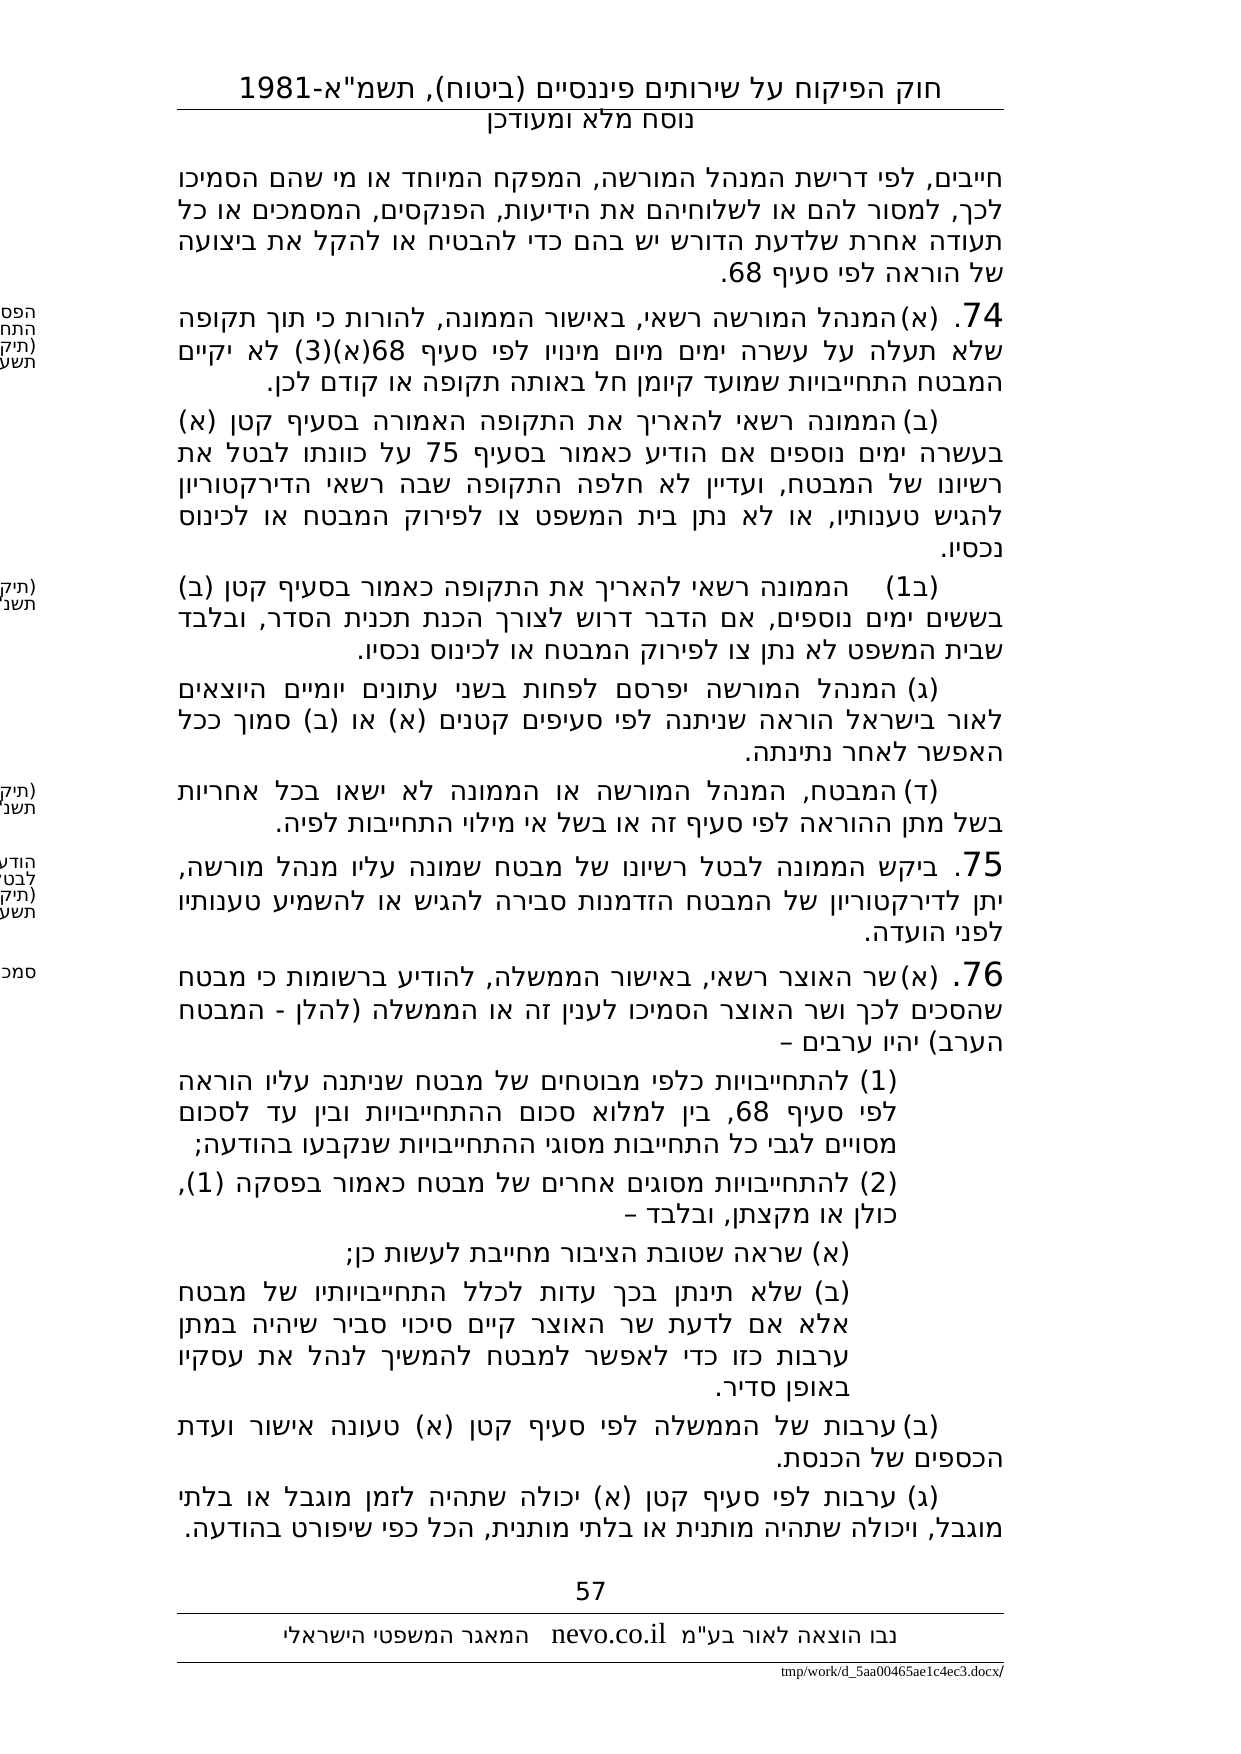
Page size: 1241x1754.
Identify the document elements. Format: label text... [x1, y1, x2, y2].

text (ב1) הממונה רשאי להאריך את התקופה כאמור בסעיף קטן (ב) בששים ימים נוספים, אם הדבר דרוש לצורך הכנת תכנית הסדר, ובלבד שבית המשפט לא נתן צו לפירוק המבטח או לכינוס נכסיו. [177, 571, 1004, 666]
text (ב) ערבות של הממשלה לפי סעיף קטן (א) טעונה אישור ועדת הכספים של הכנסת. [177, 1411, 1004, 1474]
text (ב) שלא תינתן בכך עדות לכלל התחייבויותיו של מבטח אלא אם לדעת שר האוצר קיים סיכוי סביר שיהיה במתן ערבות כזו כדי לאפשר למבטח להמשיך לנהל את עסקיו באופן סדיר. [177, 1277, 851, 1403]
text (ד) המבטח, המנהל המורשה או הממונה לא ישאו בכל אחריות בשל מתן ההוראה לפי סעיף זה או בשל אי מילוי התחייבות לפיה. [177, 775, 1004, 838]
text 75. ביקש הממונה לבטל רשיונו של מבטח שמונה עליו מנהל מורשה, יתן לדירקטוריון של המבטח הזדמנות סבירה להגיש או להשמיע טענותיו לפני הועדה. [177, 846, 1004, 948]
text (ב) הממונה רשאי להאריך את התקופה האמורה בסעיף קטן (א) בעשרה ימים נוספים אם הודיע כאמור בסעיף 75 על כוונתו לבטל את רשיונו של המבטח, ועדיין לא חלפה התקופה שבה רשאי הדירקטוריון להגיש טענותיו, או לא נתן בית המשפט צו לפירוק המבטח או לכינוס נכסיו. [177, 406, 1004, 563]
text (ג) ערבות לפי סעיף קטן (א) יכולה שתהיה לזמן מוגבל או בלתי מוגבל, ויכולה שתהיה מותנית או בלתי מותנית, הכל כפי שיפורט בהודעה. [177, 1481, 1004, 1544]
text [177, 162, 1004, 289]
text (1) להתחייבויות כלפי מבוטחים של מבטח שניתנה עליו הוראה לפי סעיף 68, בין למלוא סכום ההתחייבויות ובין עד לסכום מסויים לגבי כל התחייבות מסוגי ההתחייבויות שנקבעו בהודעה; [177, 1065, 898, 1159]
text 76. (א) שר האוצר רשאי, באישור הממשלה, להודיע ברשומות כי מבטח שהסכים לכך ושר האוצר הסמיכו לענין זה או הממשלה (להלן - המבטח הערב) יהיו ערבים – [177, 955, 1004, 1057]
text 74. (א) המנהל המורשה רשאי, באישור הממונה, להורות כי תוך תקופה שלא תעלה על עשרה ימים מיום מינויו לפי סעיף 68(א)(3) לא יקיים המבטח התחייבויות שמועד קיומן חל באותה תקופה או קודם לכן. [177, 296, 1004, 398]
text (ג) המנהל המורשה יפרסם לפחות בשני עתונים יומיים היוצאים לאור בישראל הוראה שניתנה לפי סעיפים קטנים (א) או (ב) סמוך ככל האפשר לאחר נתינתה. [177, 673, 1004, 768]
text (א) שראה שטובת הציבור מחייבת לעשות כן; [177, 1238, 851, 1269]
text (2) להתחייבויות מסוגים אחרים של מבטח כאמור בפסקה (1), כולן או מקצתן, ובלבד – [177, 1167, 898, 1230]
